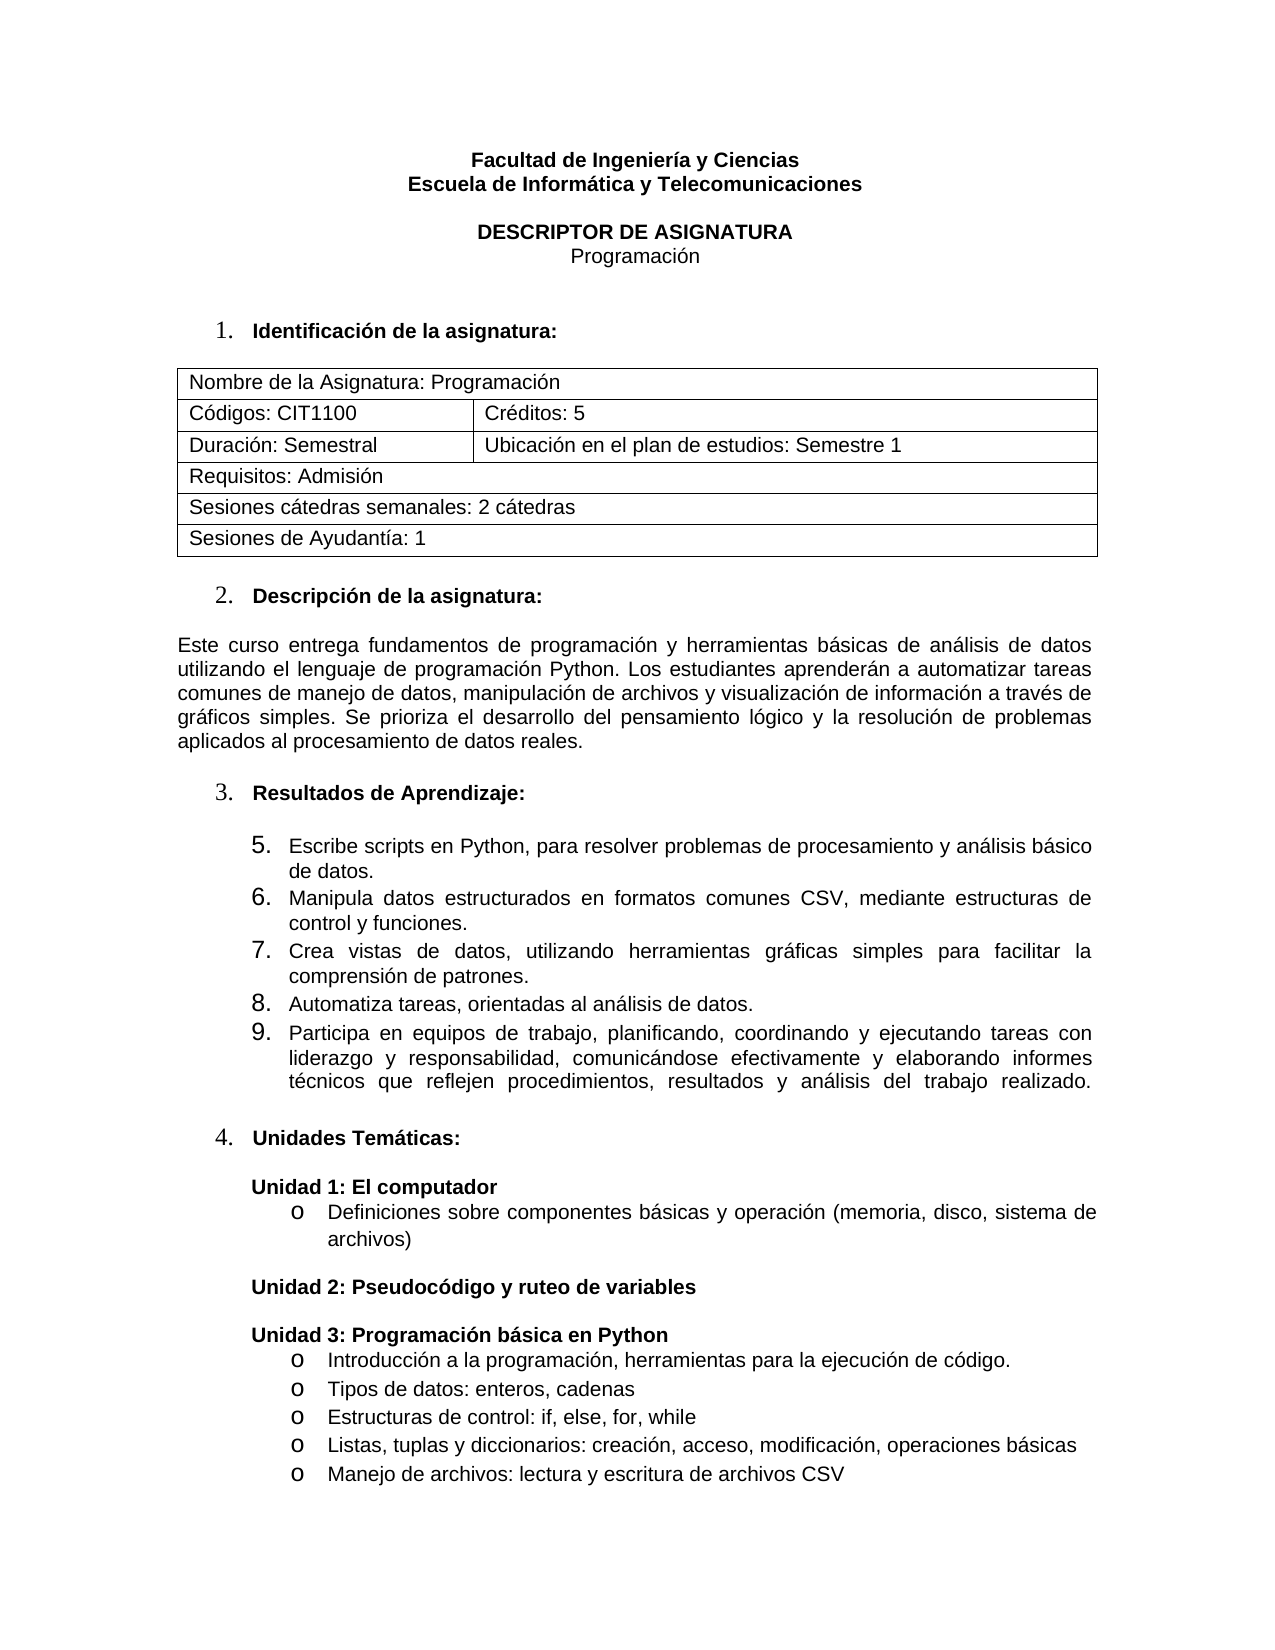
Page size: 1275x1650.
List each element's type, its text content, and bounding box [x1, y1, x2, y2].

list Estructuras de control: if, else, for, while [290, 1403, 1098, 1432]
table_cell Códigos: CIT1100 [178, 400, 473, 431]
text DESCRIPTOR DE ASIGNATURA Programación [177, 219, 1093, 267]
table_cell Sesiones de Ayudantía: 1 [178, 525, 1097, 556]
list Escribe scripts en Python, para resolver problemas de procesamiento y análisis básico de datos. [251, 830, 1093, 882]
text Facultad de Ingeniería y Ciencias Escuela de Informática y Telecomunicaciones [177, 148, 1093, 196]
list Descripción de la asignatura: [215, 581, 1098, 609]
table_cell Ubicación en el plan de estudios: Semestre 1 [474, 432, 1097, 462]
list Manipula datos estructurados en formatos comunes CSV, mediante estructuras de control y funciones. [251, 882, 1093, 935]
table_cell Requisitos: Admisión [178, 463, 1097, 493]
table_cell Sesiones cátedras semanales: 2 cátedras [178, 494, 1097, 524]
list Crea vistas de datos, utilizando herramientas gráficas simples para facilitar la comprensión de patrones. [251, 935, 1093, 988]
list Unidades Temáticas: [215, 1122, 1098, 1151]
list Listas, tuplas y diccionarios: creación, acceso, modificación, operaciones básicas [290, 1432, 1098, 1460]
table_header Nombre de la Asignatura: Programación [178, 369, 1097, 399]
table_cell Duración: Semestral [178, 432, 473, 462]
list Identificación de la asignatura: [215, 315, 1098, 344]
table_cell Créditos: 5 [474, 400, 1097, 431]
text Este curso entrega fundamentos de programación y herramientas básicas de análisis de datos utilizando el lenguaje de programación Python. Los estudiantes aprenderán a automatizar tareas comunes de manejo de datos, manipulación de archivos y visualización de información a través de gráficos simples. Se prioriza el desarrollo del pensamiento lógico y la resolución de problemas aplicados al procesamiento de datos reales. [177, 633, 1093, 753]
text Unidad 1: El computador [177, 1175, 1098, 1199]
text Unidad 2: Pseudocódigo y ruteo de variables [177, 1275, 1098, 1299]
list Participa en equipos de trabajo, planificando, coordinando y ejecutando tareas con liderazgo y responsabilidad, comunicándose efectivamente y elaborando informes técnicos que reflejen procedimientos, resultados y análisis del trabajo realizado. [251, 1017, 1093, 1122]
list Resultados de Aprendizaje: [215, 777, 1098, 806]
list Manejo de archivos: lectura y escritura de archivos CSV [290, 1460, 1098, 1488]
list Tipos de datos: enteros, cadenas [290, 1375, 1098, 1403]
text Unidad 3: Programación básica en Python [177, 1323, 1098, 1347]
list Definiciones sobre componentes básicas y operación (memoria, disco, sistema de archivos) [290, 1199, 1098, 1251]
list Automatiza tareas, orientadas al análisis de datos. [251, 988, 1093, 1017]
list Introducción a la programación, herramientas para la ejecución de código. [290, 1347, 1098, 1375]
